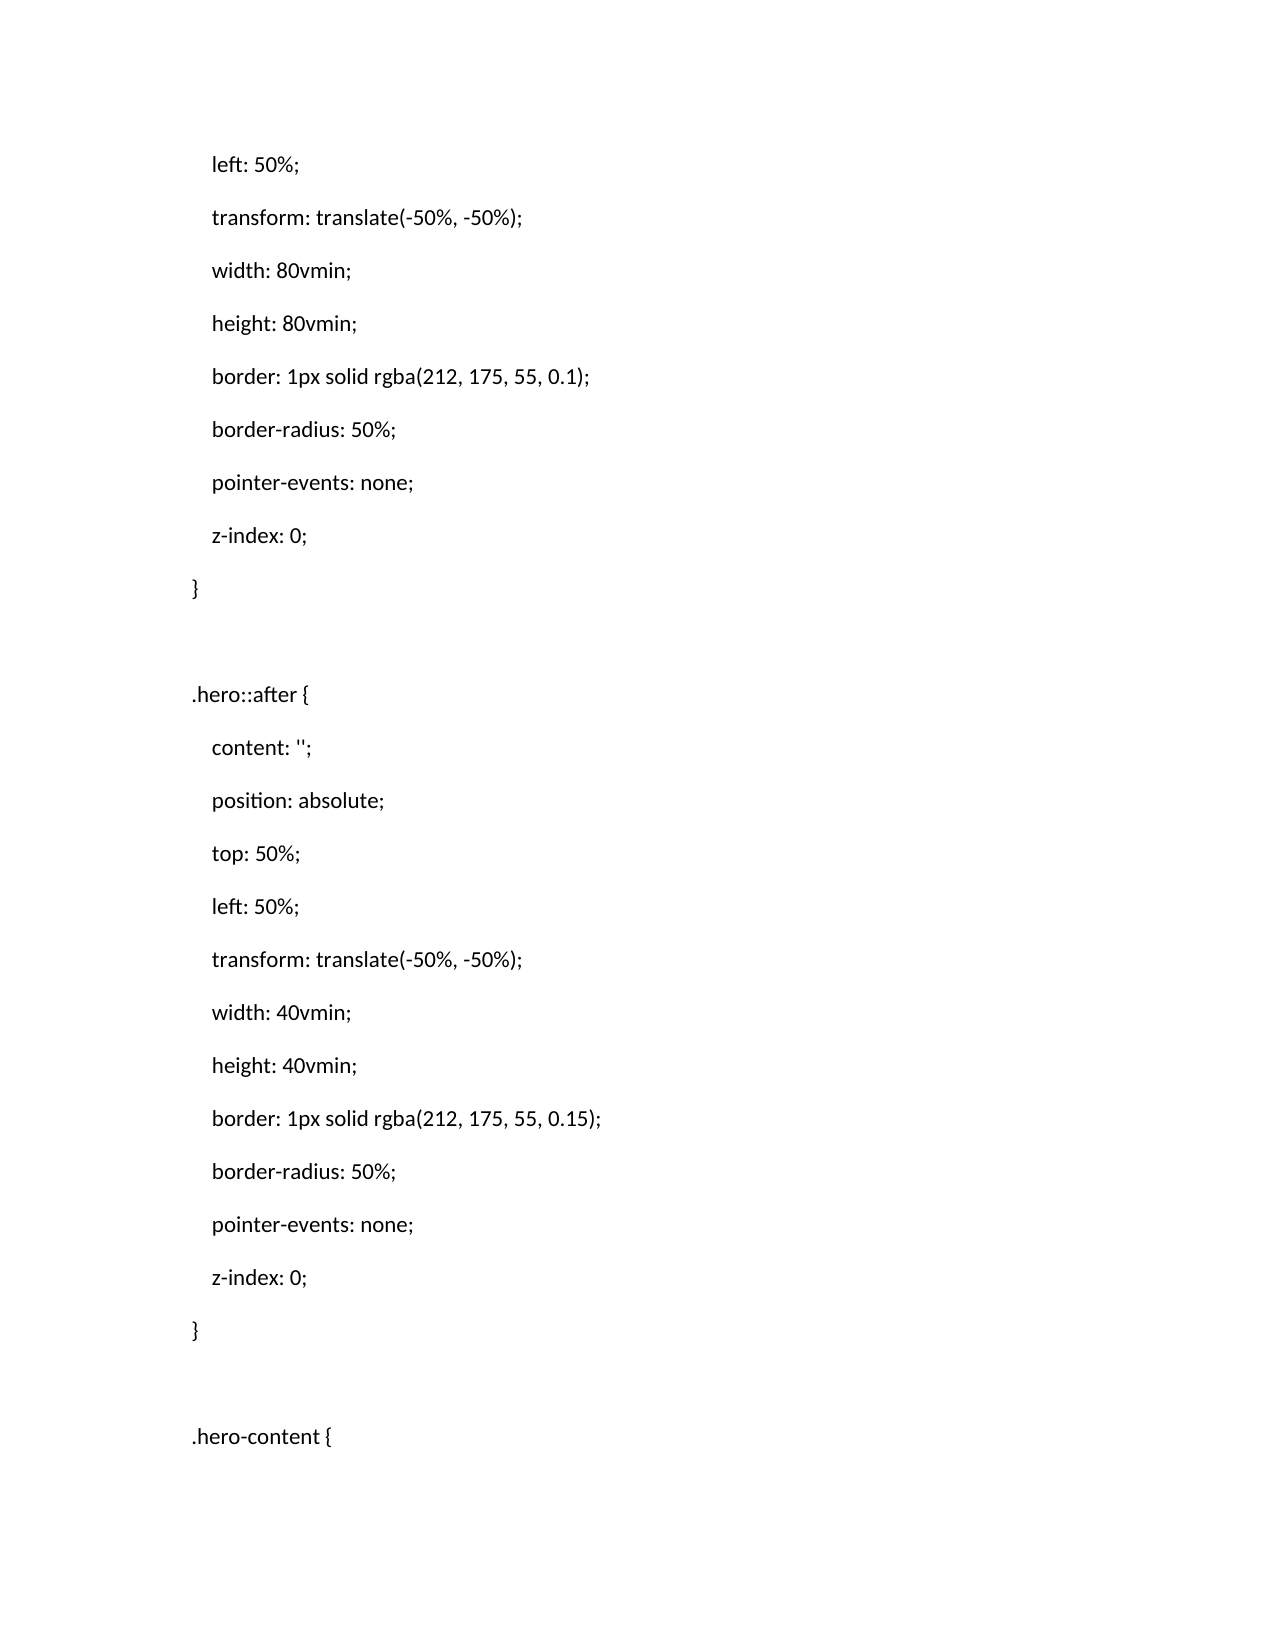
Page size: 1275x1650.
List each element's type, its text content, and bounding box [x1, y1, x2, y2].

text .hero::after { [150, 680, 1125, 708]
text top: 50%; [150, 839, 1125, 867]
text width: 40vmin; [150, 998, 1125, 1026]
text z-index: 0; [150, 521, 1125, 549]
text } [150, 574, 1125, 602]
text height: 80vmin; [150, 309, 1125, 337]
text border-radius: 50%; [150, 415, 1125, 443]
text width: 80vmin; [150, 256, 1125, 284]
text content: ''; [150, 733, 1125, 761]
text } [150, 1316, 1125, 1344]
text border: 1px solid rgba(212, 175, 55, 0.15); [150, 1104, 1125, 1132]
text transform: translate(-50%, -50%); [150, 945, 1125, 973]
text pointer-events: none; [150, 1210, 1125, 1238]
text left: 50%; [150, 892, 1125, 920]
text border: 1px solid rgba(212, 175, 55, 0.1); [150, 362, 1125, 390]
text border-radius: 50%; [150, 1157, 1125, 1185]
text .hero-content { [150, 1422, 1125, 1451]
text pointer-events: none; [150, 468, 1125, 496]
text position: absolute; [150, 786, 1125, 814]
text left: 50%; [150, 150, 1125, 178]
text z-index: 0; [150, 1263, 1125, 1291]
text height: 40vmin; [150, 1051, 1125, 1079]
text transform: translate(-50%, -50%); [150, 203, 1125, 231]
